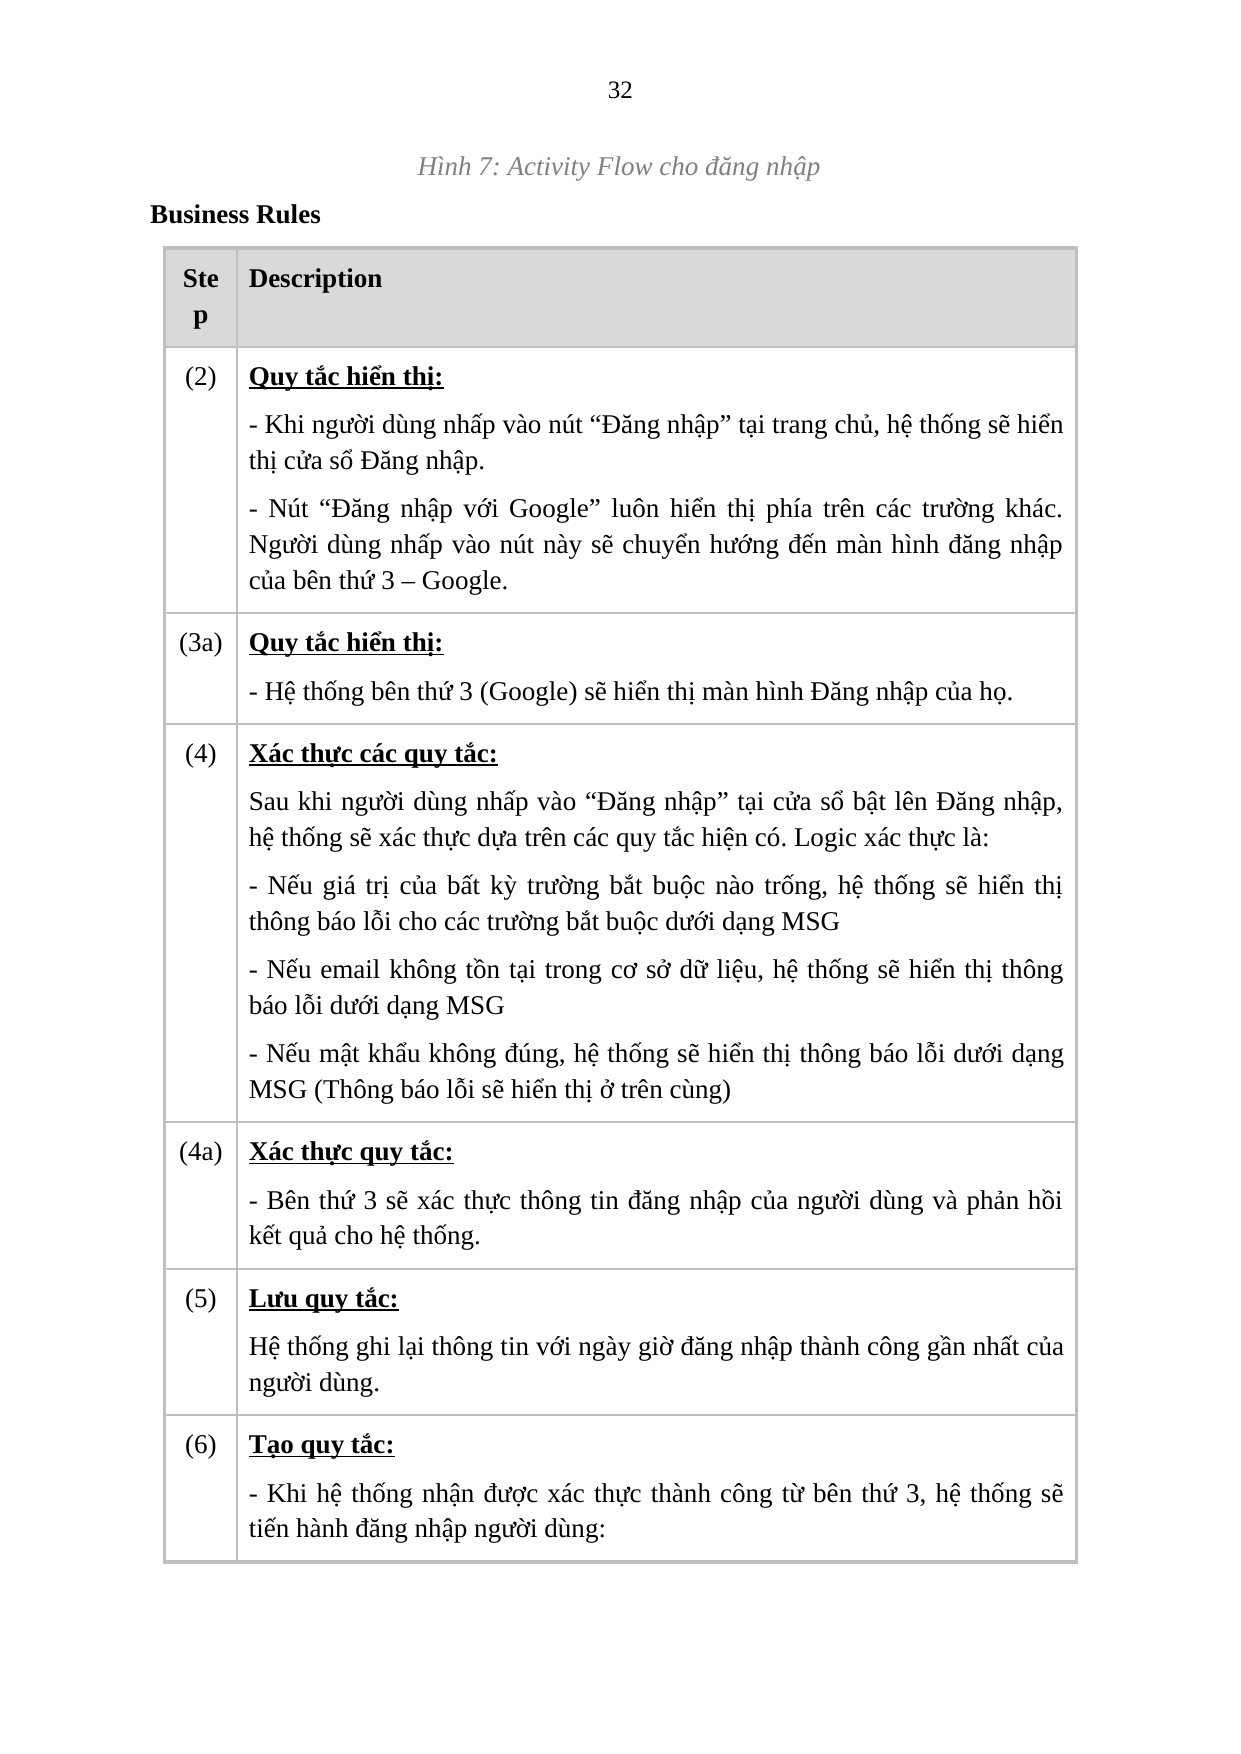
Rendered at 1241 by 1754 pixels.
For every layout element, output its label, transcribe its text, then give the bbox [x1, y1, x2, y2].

table_cell (6) [166, 1416, 236, 1560]
table_cell (4a) [166, 1123, 236, 1267]
table_header Step [166, 250, 236, 346]
table_cell (2) [166, 348, 236, 612]
text Business Rules [150, 198, 1090, 229]
table_header Description [238, 250, 1075, 346]
table_cell Xác thực các quy tắc: Sau khi người dùng nhấp vào “Đăng nhập” tại cửa sổ bật lên Đăng nhập, hệ thống sẽ xác thực dựa trên các quy tắc hiện có. Logic xác thực là: - Nếu giá trị của bất kỳ trường bắt buộc nào trống, hệ thống sẽ hiển thị thông báo lỗi cho các trường bắt buộc dưới dạng MSG - Nếu email không tồn tại trong cơ sở dữ liệu, hệ thống sẽ hiển thị thông báo lỗi dưới dạng MSG - Nếu mật khẩu không đúng, hệ thống sẽ hiển thị thông báo lỗi dưới dạng MSG (Thông báo lỗi sẽ hiển thị ở trên cùng) [238, 725, 1075, 1121]
table_cell Xác thực quy tắc: - Bên thứ 3 sẽ xác thực thông tin đăng nhập của người dùng và phản hồi kết quả cho hệ thống. [238, 1123, 1075, 1267]
table_cell Quy tắc hiển thị: - Hệ thống bên thứ 3 (Google) sẽ hiển thị màn hình Đăng nhập của họ. [238, 614, 1075, 723]
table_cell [238, 1416, 1075, 1560]
table_cell (3a) [166, 614, 236, 723]
table_cell Quy tắc hiển thị: - Khi người dùng nhấp vào nút “Đăng nhập” tại trang chủ, hệ thống sẽ hiển thị cửa sổ Đăng nhập. - Nút “Đăng nhập với Google” luôn hiển thị phía trên các trường khác. Người dùng nhấp vào nút này sẽ chuyển hướng đến màn hình đăng nhập của bên thứ 3 – Google. [238, 348, 1075, 612]
table_cell (5) [166, 1270, 236, 1414]
table_cell (4) [166, 725, 236, 1121]
table_cell Lưu quy tắc: Hệ thống ghi lại thông tin với ngày giờ đăng nhập thành công gần nhất của người dùng. [238, 1270, 1075, 1414]
text Hình 7: Activity Flow cho đăng nhập [150, 150, 1090, 181]
